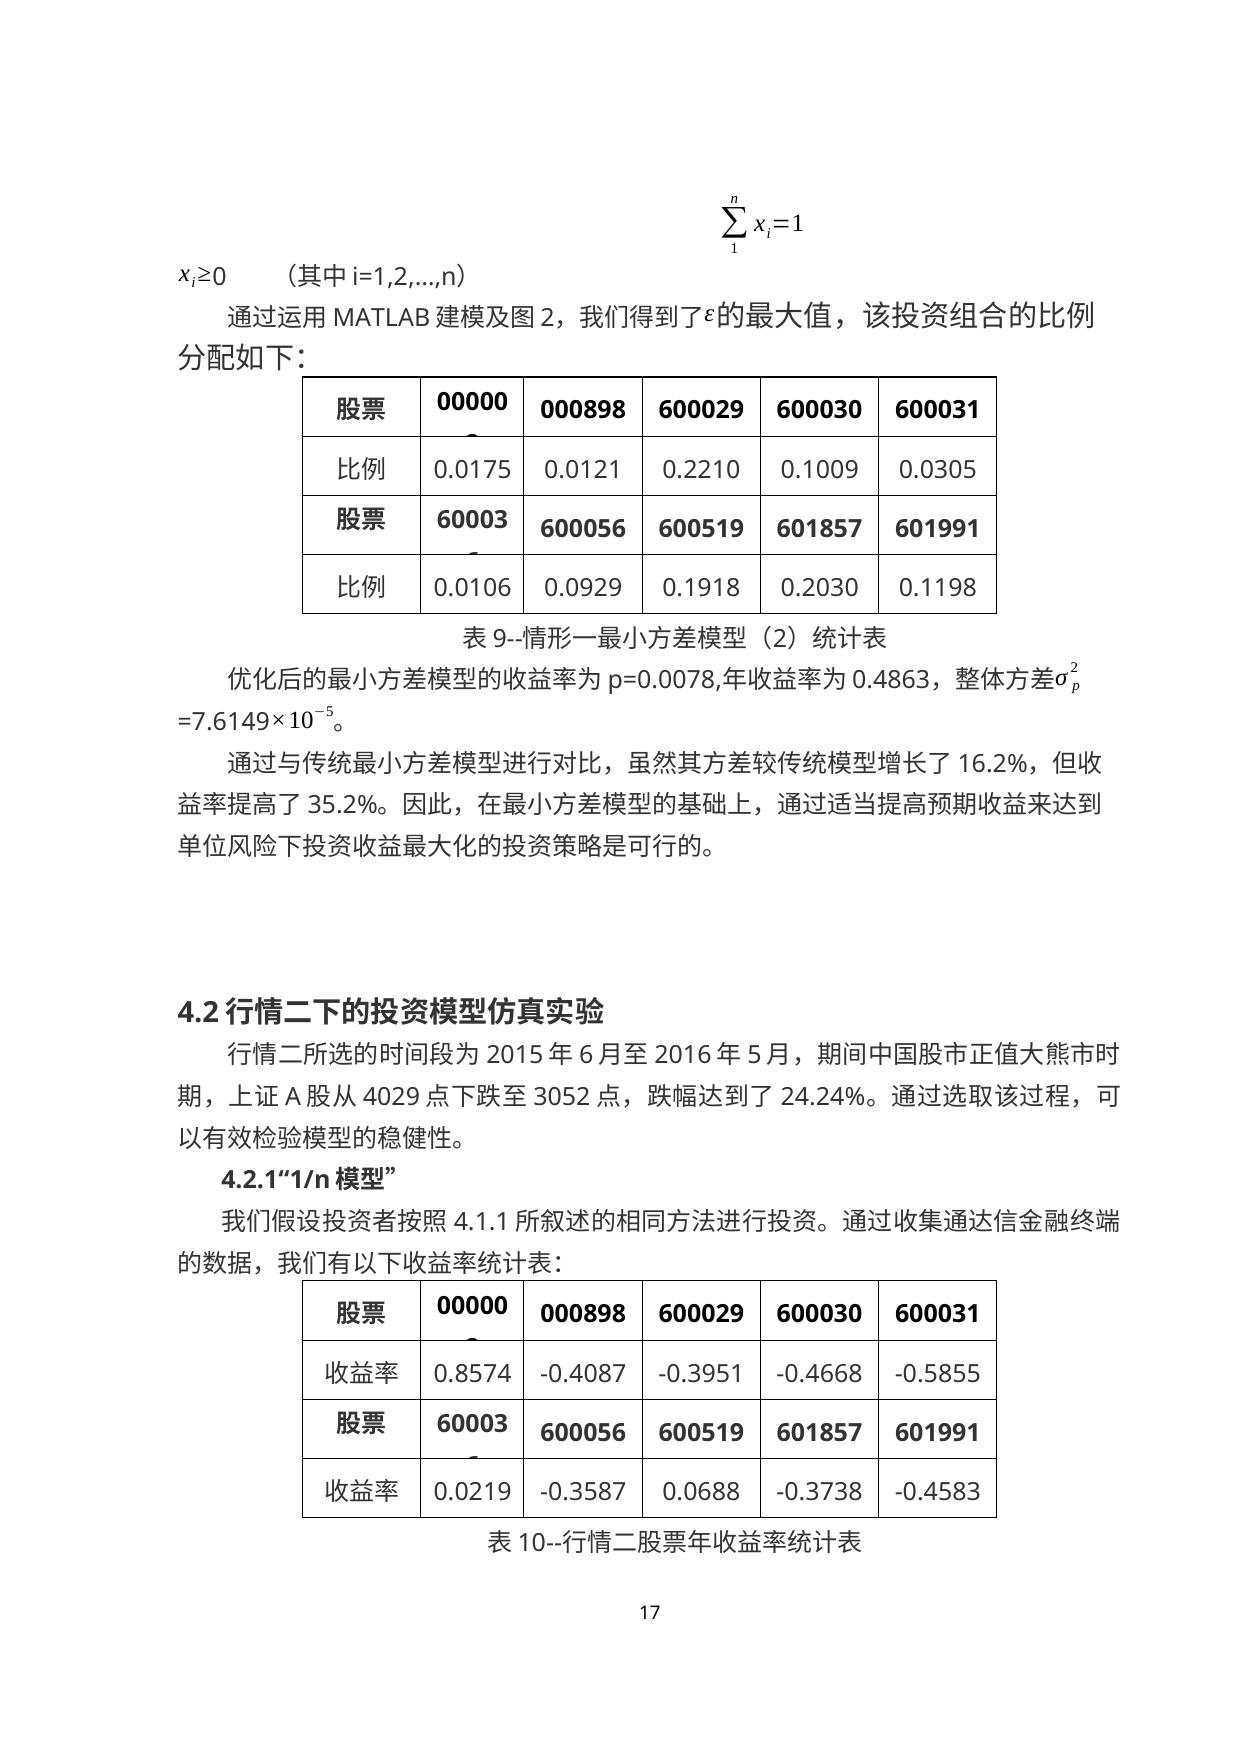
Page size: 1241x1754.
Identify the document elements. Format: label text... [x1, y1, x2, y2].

text 优化后的最小方差模型的收益率为p=0.0078,年收益率为0.4863，整体方差=7.6149。 [177, 655, 1122, 739]
text 行情二所选的时间段为2015年6月至2016年5月，期间中国股市正值大熊市时期，上证A股从4029点下跌至3052点，跌幅达到了24.24%。通过选取该过程，可以有效检验模型的稳健性。 [177, 1030, 1122, 1155]
table_cell 收益率 [303, 1341, 420, 1398]
text 通过运用MATLAB建模及图2，我们得到了的最大值，该投资组合的比例分配如下： [177, 293, 1122, 376]
table_header 000002 [421, 1281, 523, 1339]
table_cell 0.2030 [761, 555, 878, 613]
table_cell 股票 [303, 1400, 420, 1458]
table_cell 0.0175 [421, 437, 523, 494]
table_cell 600519 [643, 1400, 760, 1458]
table_cell 0.2210 [643, 437, 760, 494]
table_cell 0.1009 [761, 437, 878, 494]
table_cell -0.4087 [524, 1341, 642, 1398]
table_header 600031 [879, 1281, 996, 1339]
table_header 600031 [879, 378, 996, 436]
table_cell 0.8574 [421, 1341, 523, 1398]
table_cell 0.1198 [879, 555, 996, 613]
table_header 000002 [421, 378, 523, 436]
table_cell 0.0121 [524, 437, 642, 494]
table_cell 股票 [303, 496, 420, 554]
table_cell 比例 [303, 437, 420, 494]
table_cell -0.3951 [643, 1341, 760, 1398]
table_cell 600056 [524, 1400, 642, 1458]
table_cell -0.5855 [879, 1341, 996, 1398]
text 我们假设投资者按照4.1.1所叙述的相同方法进行投资。通过收集通达信金融终端的数据，我们有以下收益率统计表： [177, 1197, 1122, 1280]
table_cell 0.1918 [643, 555, 760, 613]
table_cell 收益率 [303, 1459, 420, 1517]
table_cell 0.0219 [421, 1459, 523, 1517]
table_cell 600036 [421, 1400, 523, 1458]
table_header 600030 [761, 378, 878, 436]
table_cell 比例 [303, 555, 420, 613]
table_cell 601991 [879, 1400, 996, 1458]
table_header 600030 [761, 1281, 878, 1339]
table_cell 601991 [879, 496, 996, 554]
table_cell 600036 [421, 496, 523, 554]
table_cell -0.4583 [879, 1459, 996, 1517]
text 表9--情形一最小方差模型（2）统计表 [177, 614, 1122, 655]
table_header 000898 [524, 378, 642, 436]
table_cell 0.0106 [421, 555, 523, 613]
table_cell 0.0305 [879, 437, 996, 494]
text 4.2行情二下的投资模型仿真实验 [177, 989, 1122, 1030]
table_cell -0.4668 [761, 1341, 878, 1398]
table_header 股票 [303, 378, 420, 436]
table_header 600029 [643, 378, 760, 436]
table_header 600029 [643, 1281, 760, 1339]
table_header 股票 [303, 1281, 420, 1339]
table_cell -0.3738 [761, 1459, 878, 1517]
text 表10--行情二股票年收益率统计表 [177, 1518, 1122, 1559]
text 4.2.1“1/n模型” [177, 1155, 1122, 1197]
table_cell 0.0688 [643, 1459, 760, 1517]
table_header 000898 [524, 1281, 642, 1339]
text 通过与传统最小方差模型进行对比，虽然其方差较传统模型增长了16.2%，但收益率提高了35.2%。因此，在最小方差模型的基础上，通过适当提高预期收益来达到单位风险下投资收益最大化的投资策略是可行的。 [177, 739, 1122, 864]
table_cell -0.3587 [524, 1459, 642, 1517]
table_cell 600056 [524, 496, 642, 554]
table_cell 601857 [761, 1400, 878, 1458]
table_cell 600519 [643, 496, 760, 554]
table_cell 0.0929 [524, 555, 642, 613]
table_cell 601857 [761, 496, 878, 554]
text 0 （其中i=1,2,…,n） [177, 257, 1122, 293]
